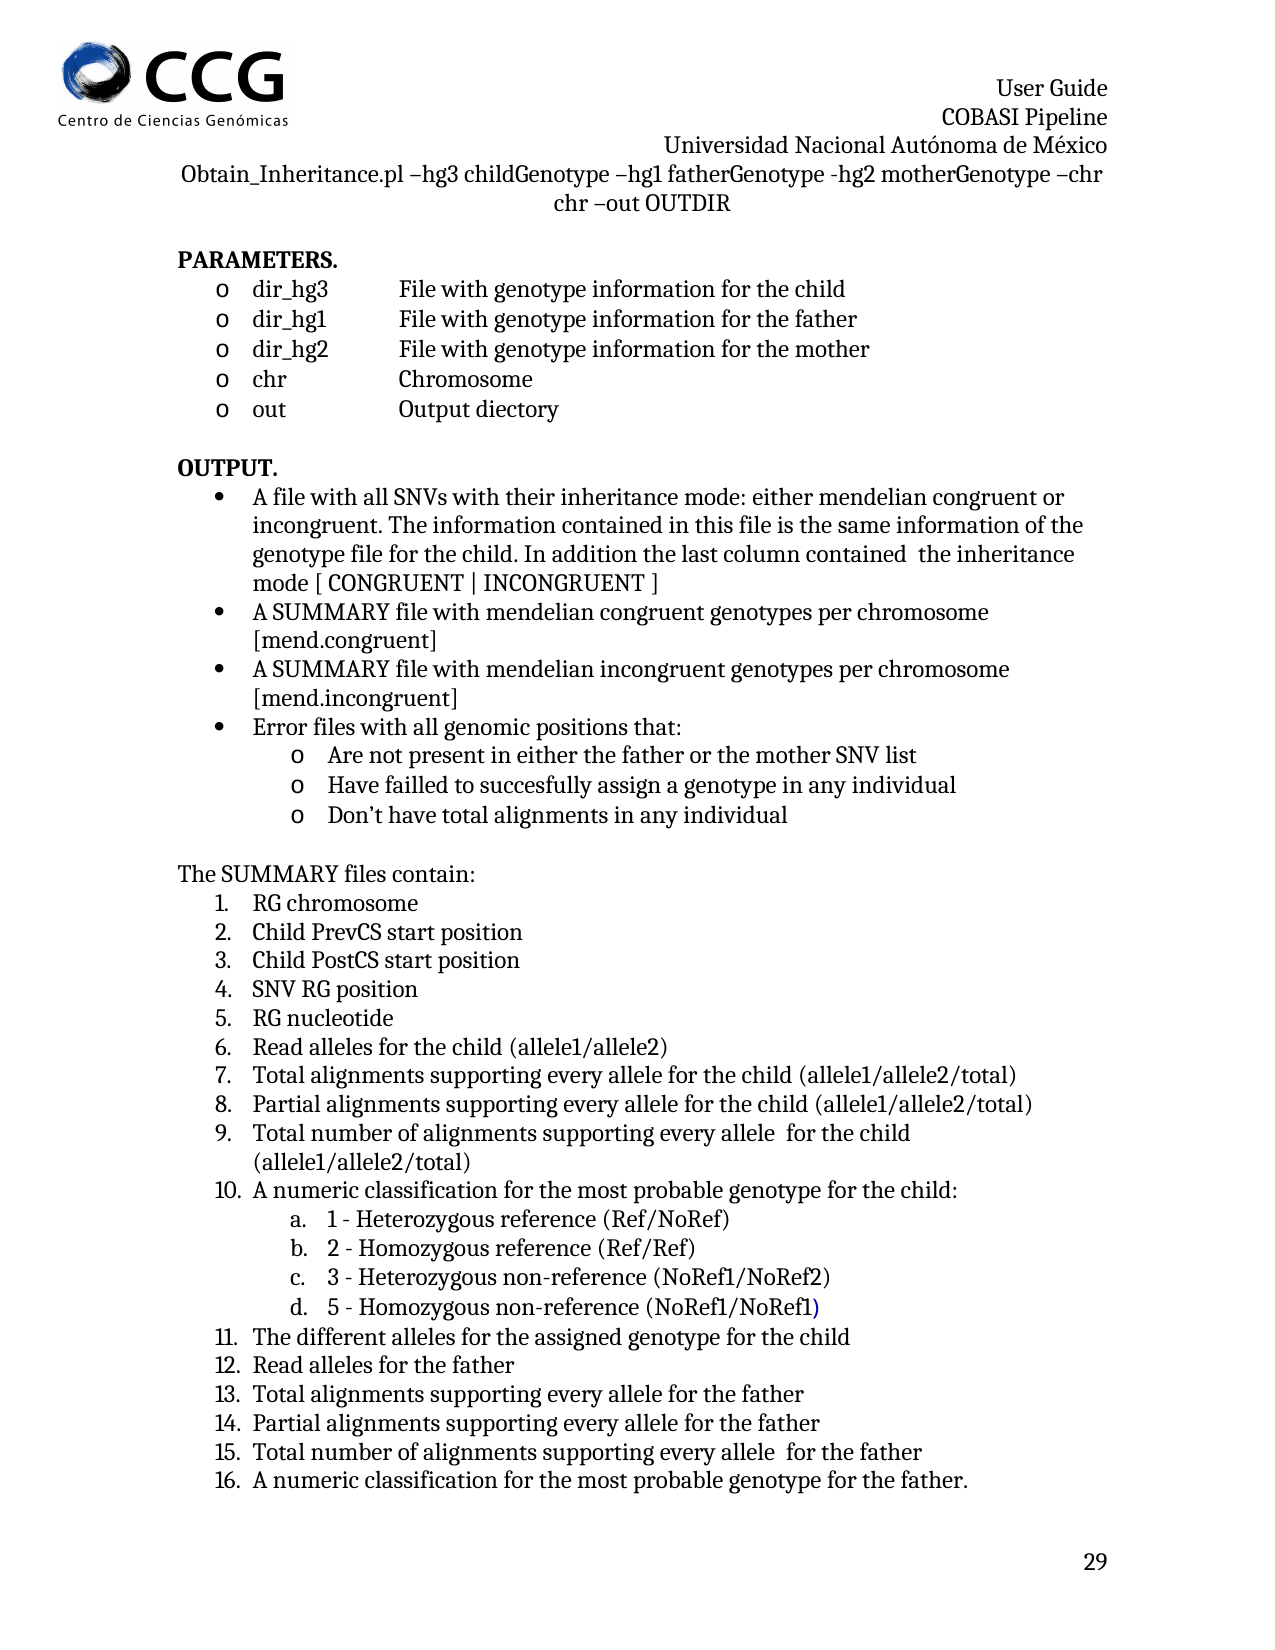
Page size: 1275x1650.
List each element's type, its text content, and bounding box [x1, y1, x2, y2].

list The different alleles for the assigned genotype for the child [215, 1322, 1107, 1351]
list Child PostCS start position [215, 946, 1107, 975]
text OUTPUT. [177, 454, 1107, 482]
list 3 - Heterozygous non-reference (NoRef1/NoRef2) [290, 1262, 1107, 1291]
text Obtain_Inheritance.pl –hg3 childGenotype –hg1 fatherGenotype -hg2 motherGenotype –chr chr –out OUTDIR [177, 160, 1107, 217]
list 1 - Heterozygous reference (Ref/NoRef) [290, 1205, 1107, 1234]
list A SUMMARY file with mendelian congruent genotypes per chromosome [mend.congruent] [215, 597, 1107, 655]
list RG chromosome [215, 889, 1107, 917]
list out Output diectory [215, 395, 1107, 425]
list Partial alignments supporting every allele for the father [215, 1409, 1107, 1437]
list 5 - Homozygous non-reference (NoRef1/NoRef1) [290, 1291, 1107, 1322]
list Error files with all genomic positions that: [215, 712, 1107, 741]
list dir_hg3 File with genotype information for the child [215, 275, 1107, 305]
list 2 - Homozygous reference (Ref/Ref) [290, 1234, 1107, 1262]
list Have failled to succesfully assign a genotype in any individual [290, 771, 1107, 801]
picture [56, 39, 290, 129]
list Partial alignments supporting every allele for the child (allele1/allele2/total) [215, 1090, 1107, 1119]
list Don’t have total alignments in any individual [290, 801, 1107, 831]
list SNV RG position [215, 975, 1107, 1004]
list dir_hg2 File with genotype information for the mother [215, 335, 1107, 365]
list dir_hg1 File with genotype information for the father [215, 305, 1107, 335]
list Total alignments supporting every allele for the father [215, 1380, 1107, 1409]
list A file with all SNVs with their inheritance mode: either mendelian congruent or incongruent. The information contained in this file is the same information of the genotype file for the child. In addition the last column contained the inheritance mode [ CONGRUENT | INCONGRUENT ] [215, 482, 1107, 597]
list Total number of alignments supporting every allele for the child (allele1/allele2/total) [215, 1119, 1107, 1176]
list Read alleles for the child (allele1/allele2) [215, 1032, 1107, 1061]
list A SUMMARY file with mendelian incongruent genotypes per chromosome [mend.incongruent] [215, 655, 1107, 712]
list Are not present in either the father or the mother SNV list [290, 741, 1107, 771]
list A numeric classification for the most probable genotype for the father. [215, 1466, 1107, 1495]
list Total alignments supporting every allele for the child (allele1/allele2/total) [215, 1061, 1107, 1090]
text PARAMETERS. [177, 246, 1107, 275]
list RG nucleotide [215, 1004, 1107, 1032]
list Total number of alignments supporting every allele for the father [215, 1437, 1107, 1466]
list Child PrevCS start position [215, 917, 1107, 946]
list chr Chromosome [215, 365, 1107, 395]
list Read alleles for the father [215, 1351, 1107, 1380]
text The SUMMARY files contain: [177, 860, 1107, 889]
list A numeric classification for the most probable genotype for the child: [215, 1176, 1107, 1205]
